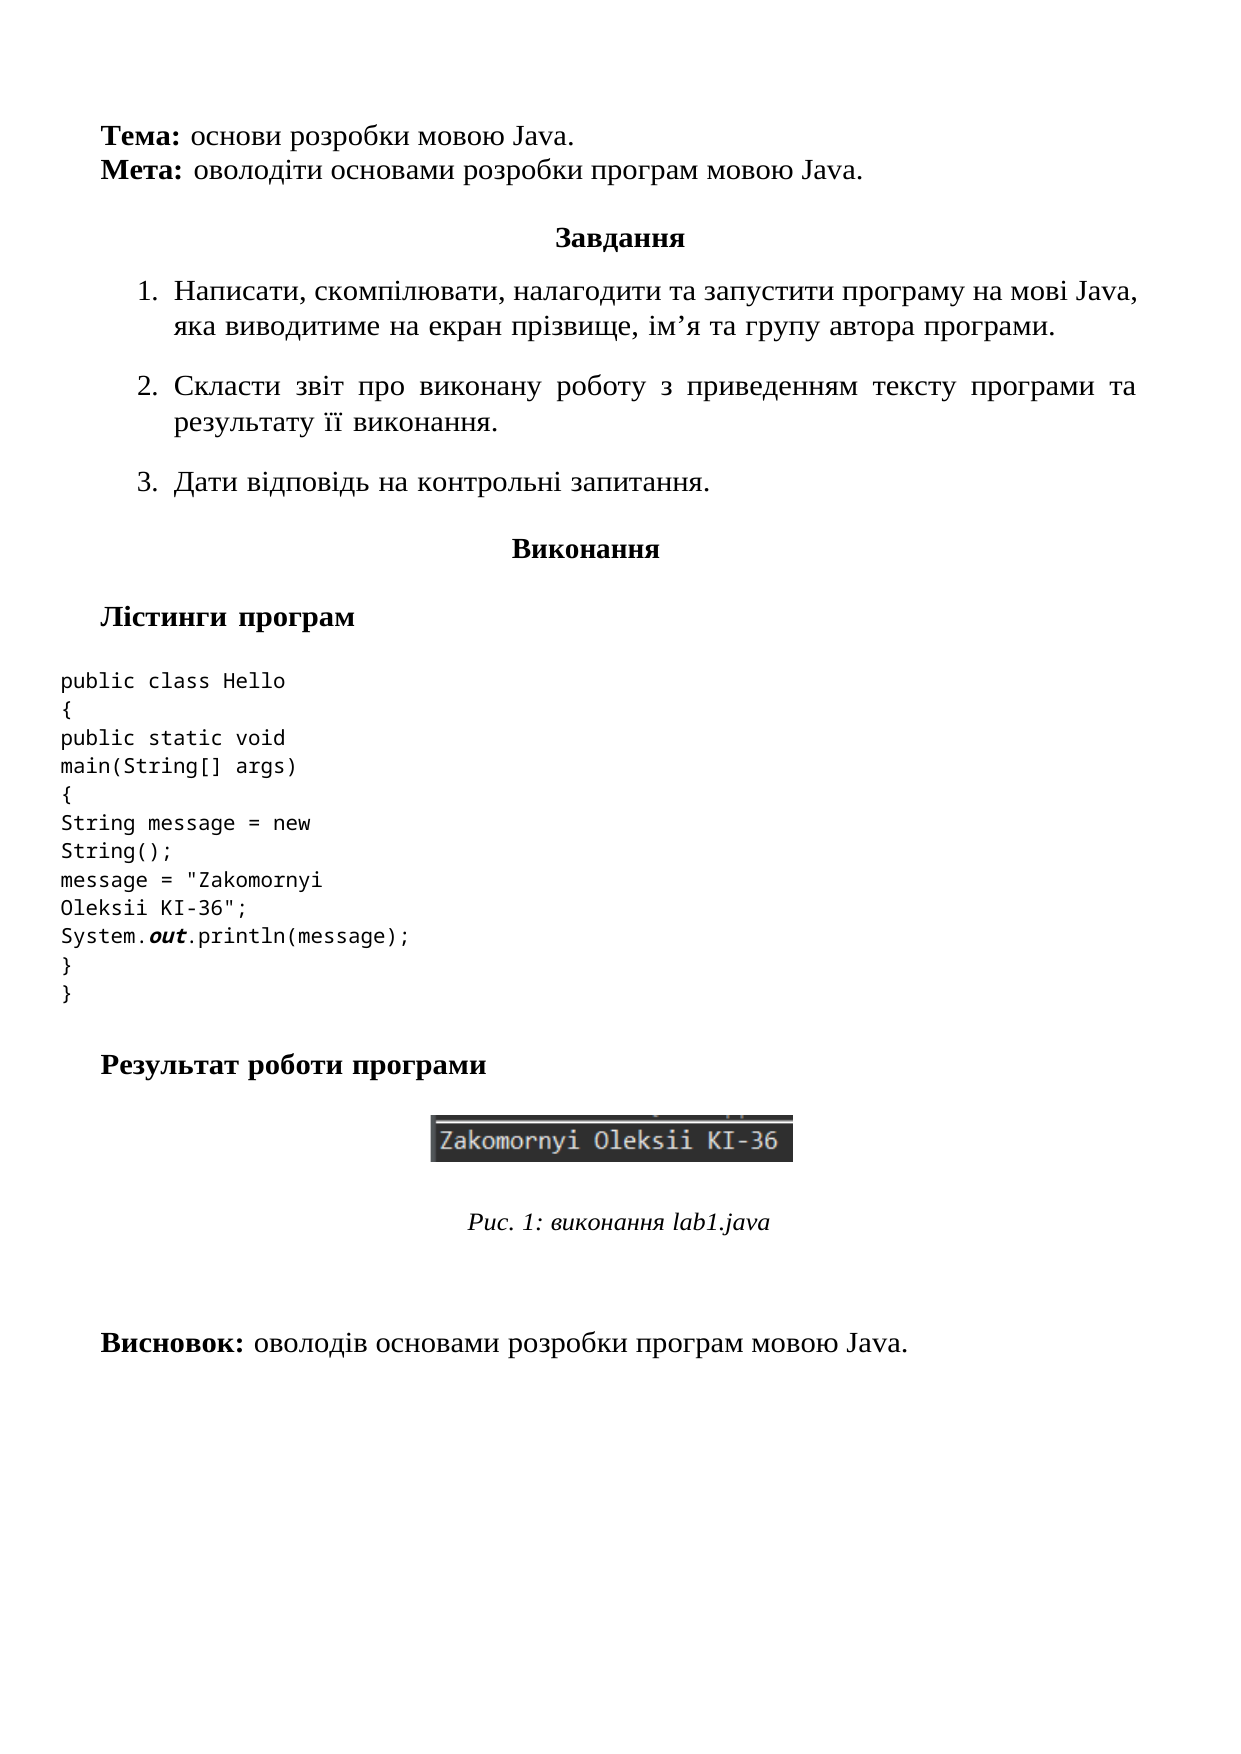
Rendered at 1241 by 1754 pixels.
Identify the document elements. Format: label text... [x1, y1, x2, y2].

text { [60, 694, 411, 723]
list Написати, скомпiлювати, налагодити та запустити програму на мовi Java, яка виводитиме на екран прiзвище, iм’я та групу автора програми. [137, 273, 1140, 342]
text Висновок: оволодiв основами розробки програм мовою Java. [100, 1325, 1163, 1358]
picture [430, 1115, 793, 1162]
text Мета: оволодiти основами розробки програм мовою Java. [100, 152, 1163, 186]
subtitle Завдання [247, 220, 993, 253]
text message = "Zakomornyi Oleksii KI-36"; [60, 865, 411, 922]
subtitle Лiстинги програм [100, 599, 411, 632]
text public class Hello [60, 666, 411, 694]
text Рис. 1: виконання lab1.java [247, 1207, 994, 1236]
subtitle Результат роботи програми [100, 1047, 1163, 1081]
list Скласти звiт про виконану роботу з приведенням тексту програми та результату її виконання. [137, 368, 1140, 437]
text System.out.println(message); [60, 922, 411, 950]
text } [60, 950, 411, 978]
text public static void main(String[] args) [60, 723, 411, 779]
text String message = new String(); [60, 808, 411, 865]
text Тема: основи розробки мовою Java. [60, 118, 1163, 151]
text { [60, 779, 411, 808]
list Дати вiдповiдь на контрольнi запитання. [137, 464, 1163, 497]
text } Виконання [60, 978, 411, 1007]
